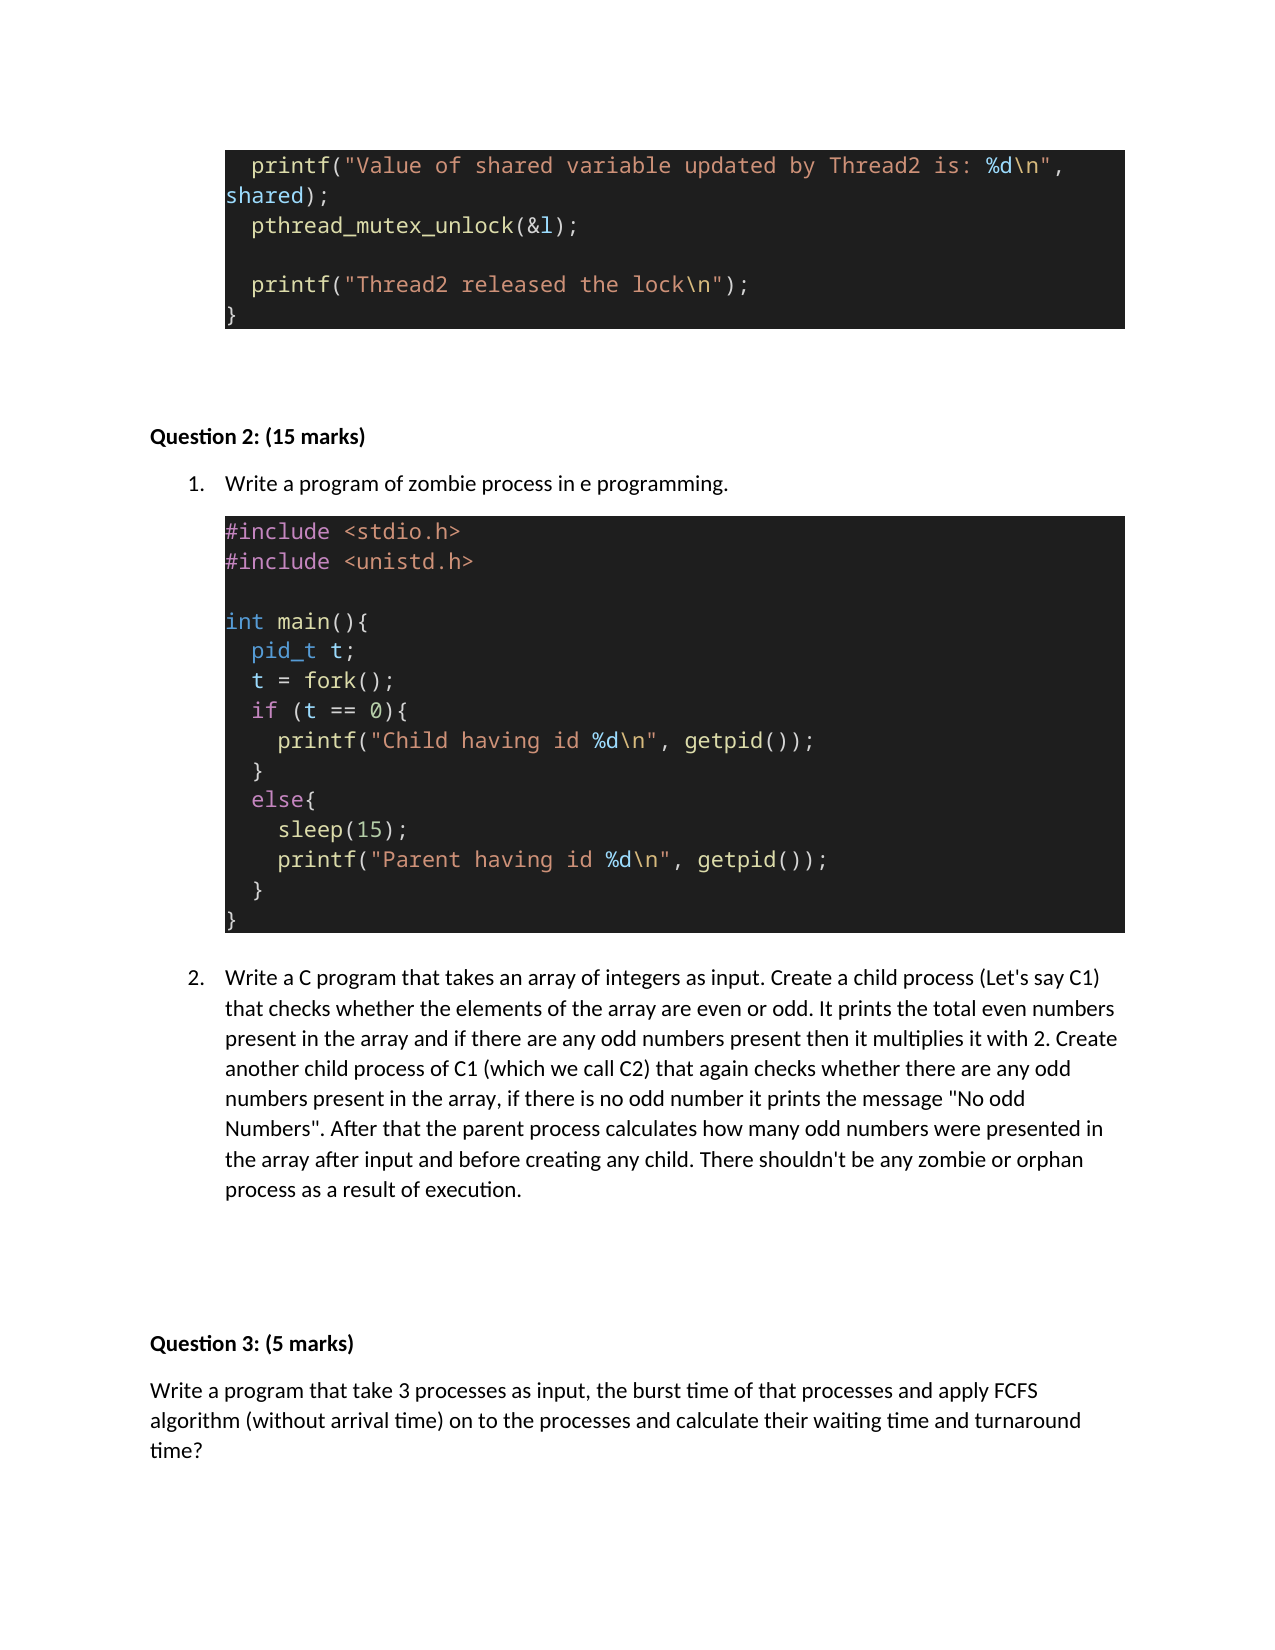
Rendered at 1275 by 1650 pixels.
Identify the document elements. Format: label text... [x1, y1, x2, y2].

text #include <stdio.h> [225, 516, 1125, 546]
text } [225, 874, 1125, 903]
text } [225, 299, 1125, 329]
text Question 3: (5 marks) [150, 1329, 1125, 1357]
text else{ [225, 784, 1125, 814]
text printf("Child having id %d\n", getpid()); [225, 725, 1125, 754]
text Write a program that take 3 processes as input, the burst time of that processes and apply FCFS algorithm (without arrival time) on to the processes and calculate their waiting time and turnaround time? [150, 1376, 1125, 1464]
text #include <unistd.h> [225, 546, 1125, 576]
text pid_t t; [225, 635, 1125, 665]
text } [225, 754, 1125, 784]
text Question 2: (15 marks) [150, 422, 1125, 451]
text printf("Parent having id %d\n", getpid()); [225, 844, 1125, 874]
text printf("Thread2 released the lock\n"); [225, 269, 1125, 299]
text t = fork(); [225, 665, 1125, 695]
text if (t == 0){ [225, 695, 1125, 725]
text } [225, 903, 1125, 933]
text printf("Value of shared variable updated by Thread2 is: %d\n", shared); [225, 150, 1125, 209]
text pthread_mutex_unlock(&l); [225, 209, 1125, 239]
list Write a C program that takes an array of integers as input. Create a child process (Let's say C1) that checks whether the elements of the array are even or odd. It prints the total even numbers present in the array and if there are any odd numbers present then it multiplies it with 2. Create another child process of C1 (which we call C2) that again checks whether there are any odd numbers present in the array, if there is no odd number it prints the message "No odd Numbers". After that the parent process calculates how many odd numbers were presented in the array after input and before creating any child. There shouldn't be any zombie or orphan process as a result of execution. [187, 963, 1125, 1203]
list Write a program of zombie process in e programming. [187, 469, 1125, 497]
text sleep(15); [225, 814, 1125, 844]
text int main(){ [225, 606, 1125, 635]
